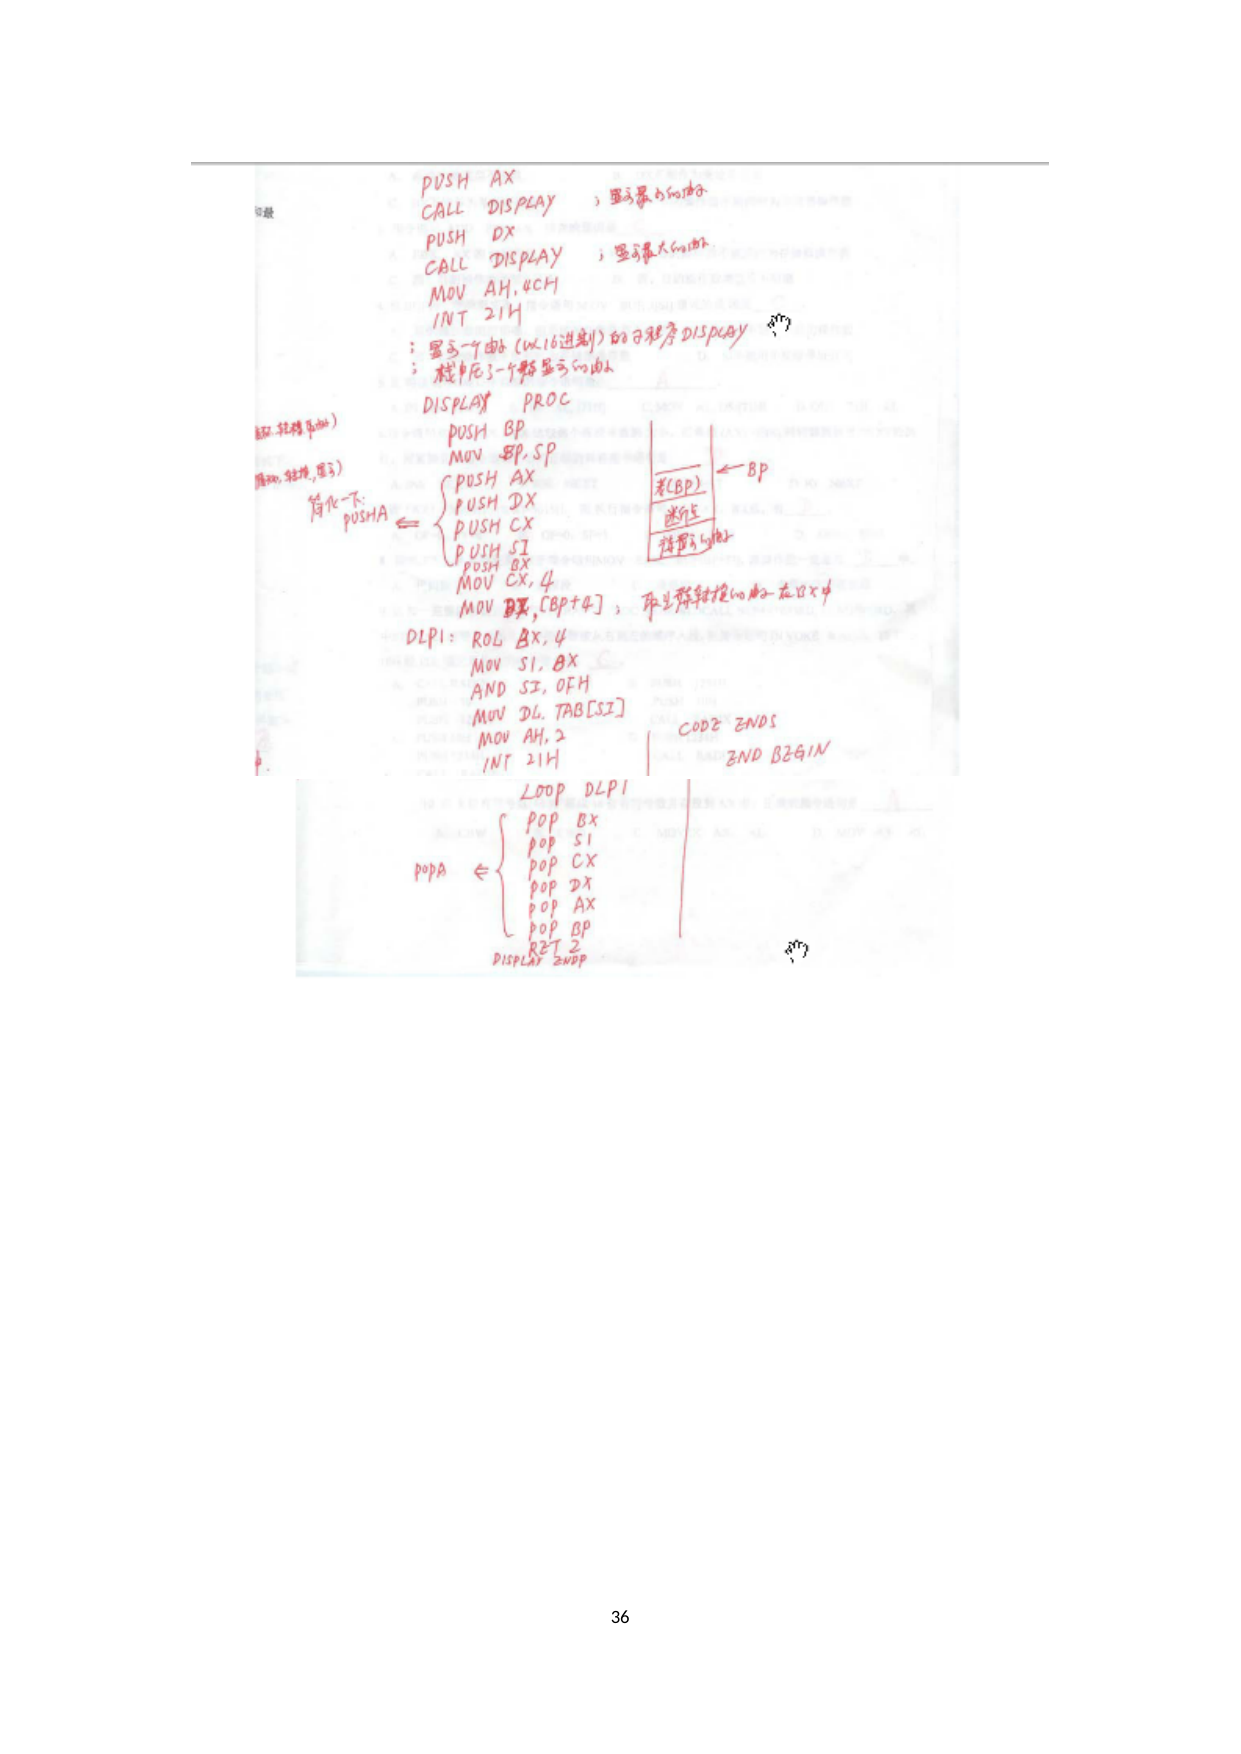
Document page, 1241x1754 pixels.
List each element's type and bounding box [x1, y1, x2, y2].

picture [191, 162, 1049, 776]
picture [285, 779, 955, 980]
